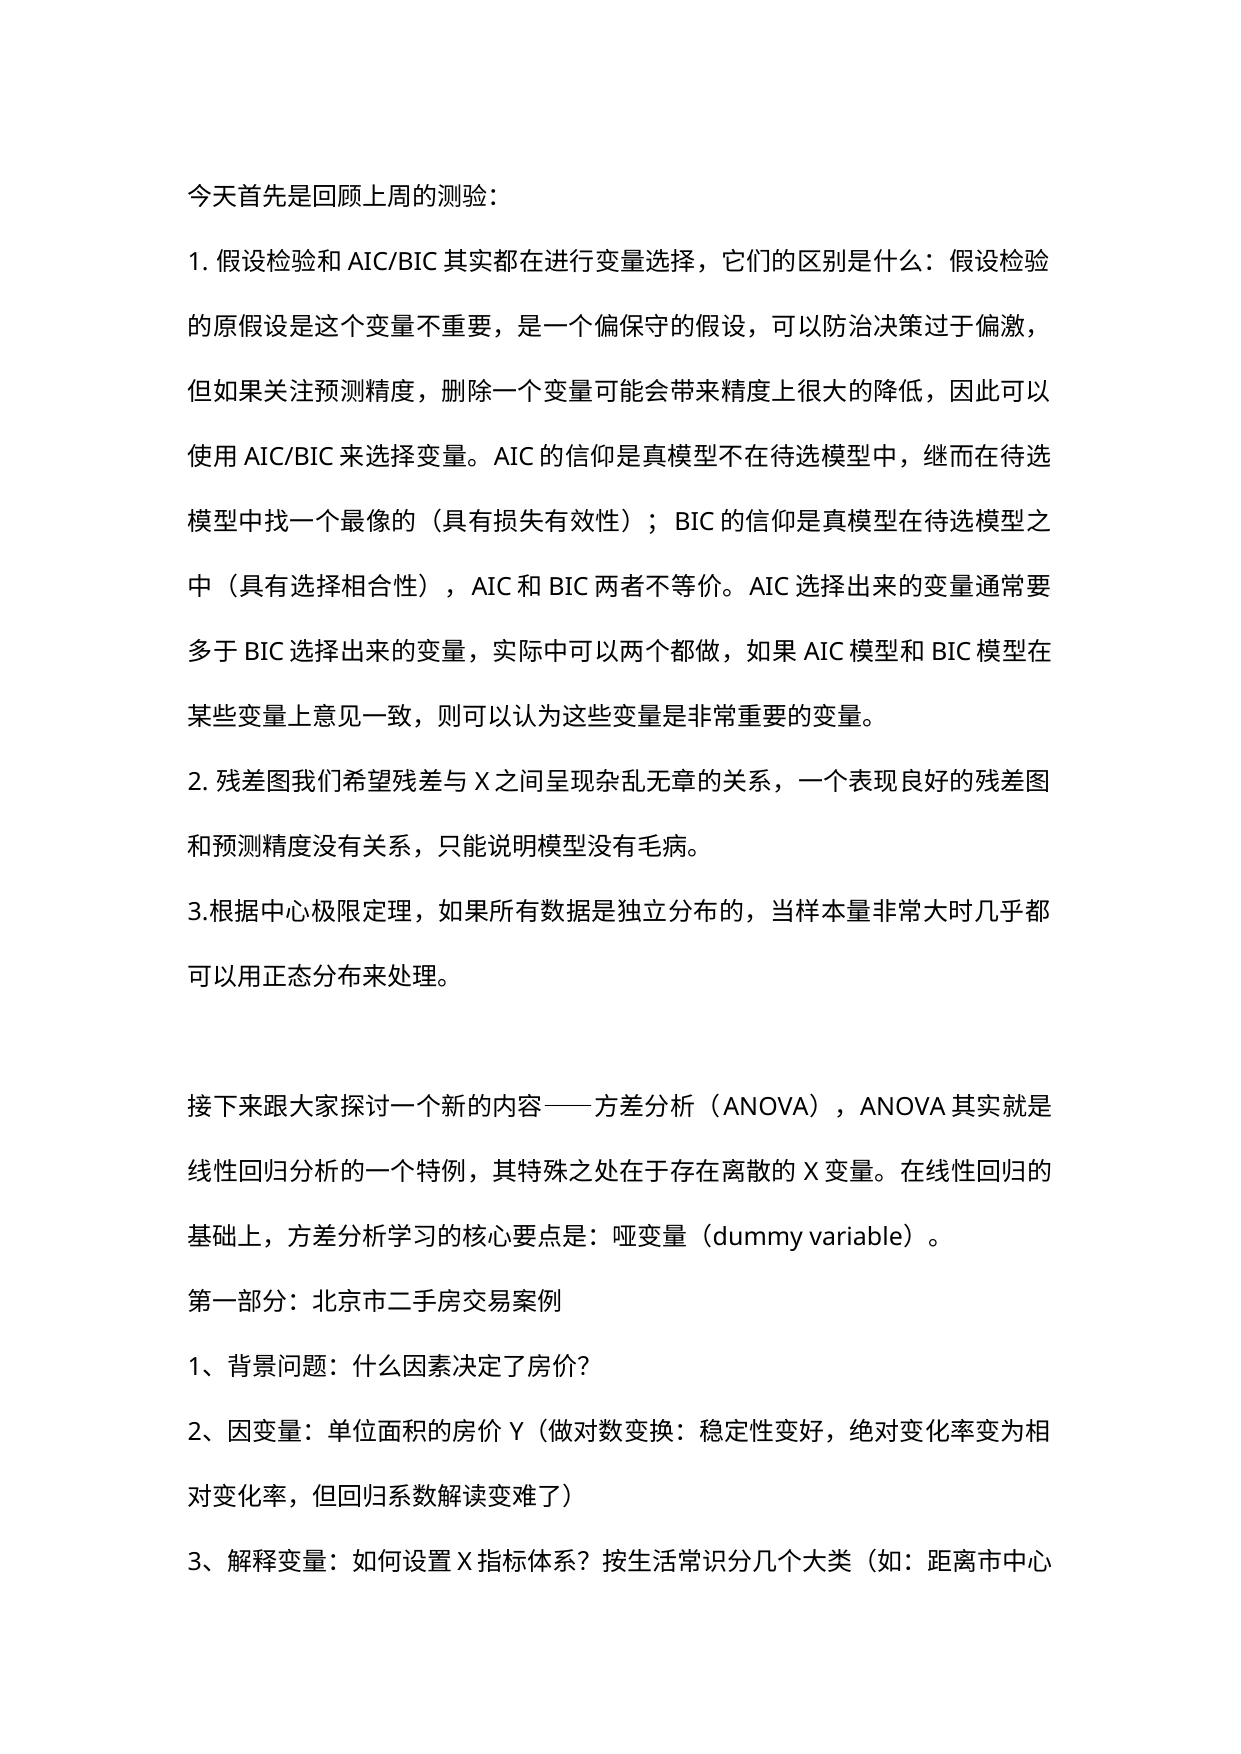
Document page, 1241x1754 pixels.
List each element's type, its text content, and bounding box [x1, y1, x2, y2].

text 1、背景问题：什么因素决定了房价？ [187, 1332, 1053, 1397]
text 第一部分：北京市二手房交易案例 [187, 1267, 1053, 1332]
text 3.根据中心极限定理，如果所有数据是独立分布的，当样本量非常大时几乎都可以用正态分布来处理。 [187, 877, 1053, 1007]
text 接下来跟大家探讨一个新的内容――方差分析（ANOVA），ANOVA其实就是线性回归分析的一个特例，其特殊之处在于存在离散的X变量。在线性回归的基础上，方差分析学习的核心要点是：哑变量（dummy variable）。 [187, 1072, 1053, 1267]
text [187, 1527, 1053, 1592]
text 今天首先是回顾上周的测验： [187, 162, 1053, 227]
text 1. 假设检验和AIC/BIC其实都在进行变量选择，它们的区别是什么：假设检验的原假设是这个变量不重要，是一个偏保守的假设，可以防治决策过于偏激，但如果关注预测精度，删除一个变量可能会带来精度上很大的降低，因此可以使用AIC/BIC来选择变量。AIC的信仰是真模型不在待选模型中，继而在待选模型中找一个最像的（具有损失有效性）；BIC的信仰是真模型在待选模型之中（具有选择相合性），AIC和BIC两者不等价。AIC选择出来的变量通常要多于BIC选择出来的变量，实际中可以两个都做，如果AIC模型和BIC模型在某些变量上意见一致，则可以认为这些变量是非常重要的变量。 [187, 227, 1053, 747]
text 2. 残差图我们希望残差与X之间呈现杂乱无章的关系，一个表现良好的残差图和预测精度没有关系，只能说明模型没有毛病。 [187, 747, 1053, 877]
text 2、因变量：单位面积的房价Y（做对数变换：稳定性变好，绝对变化率变为相对变化率，但回归系数解读变难了） [187, 1397, 1053, 1527]
